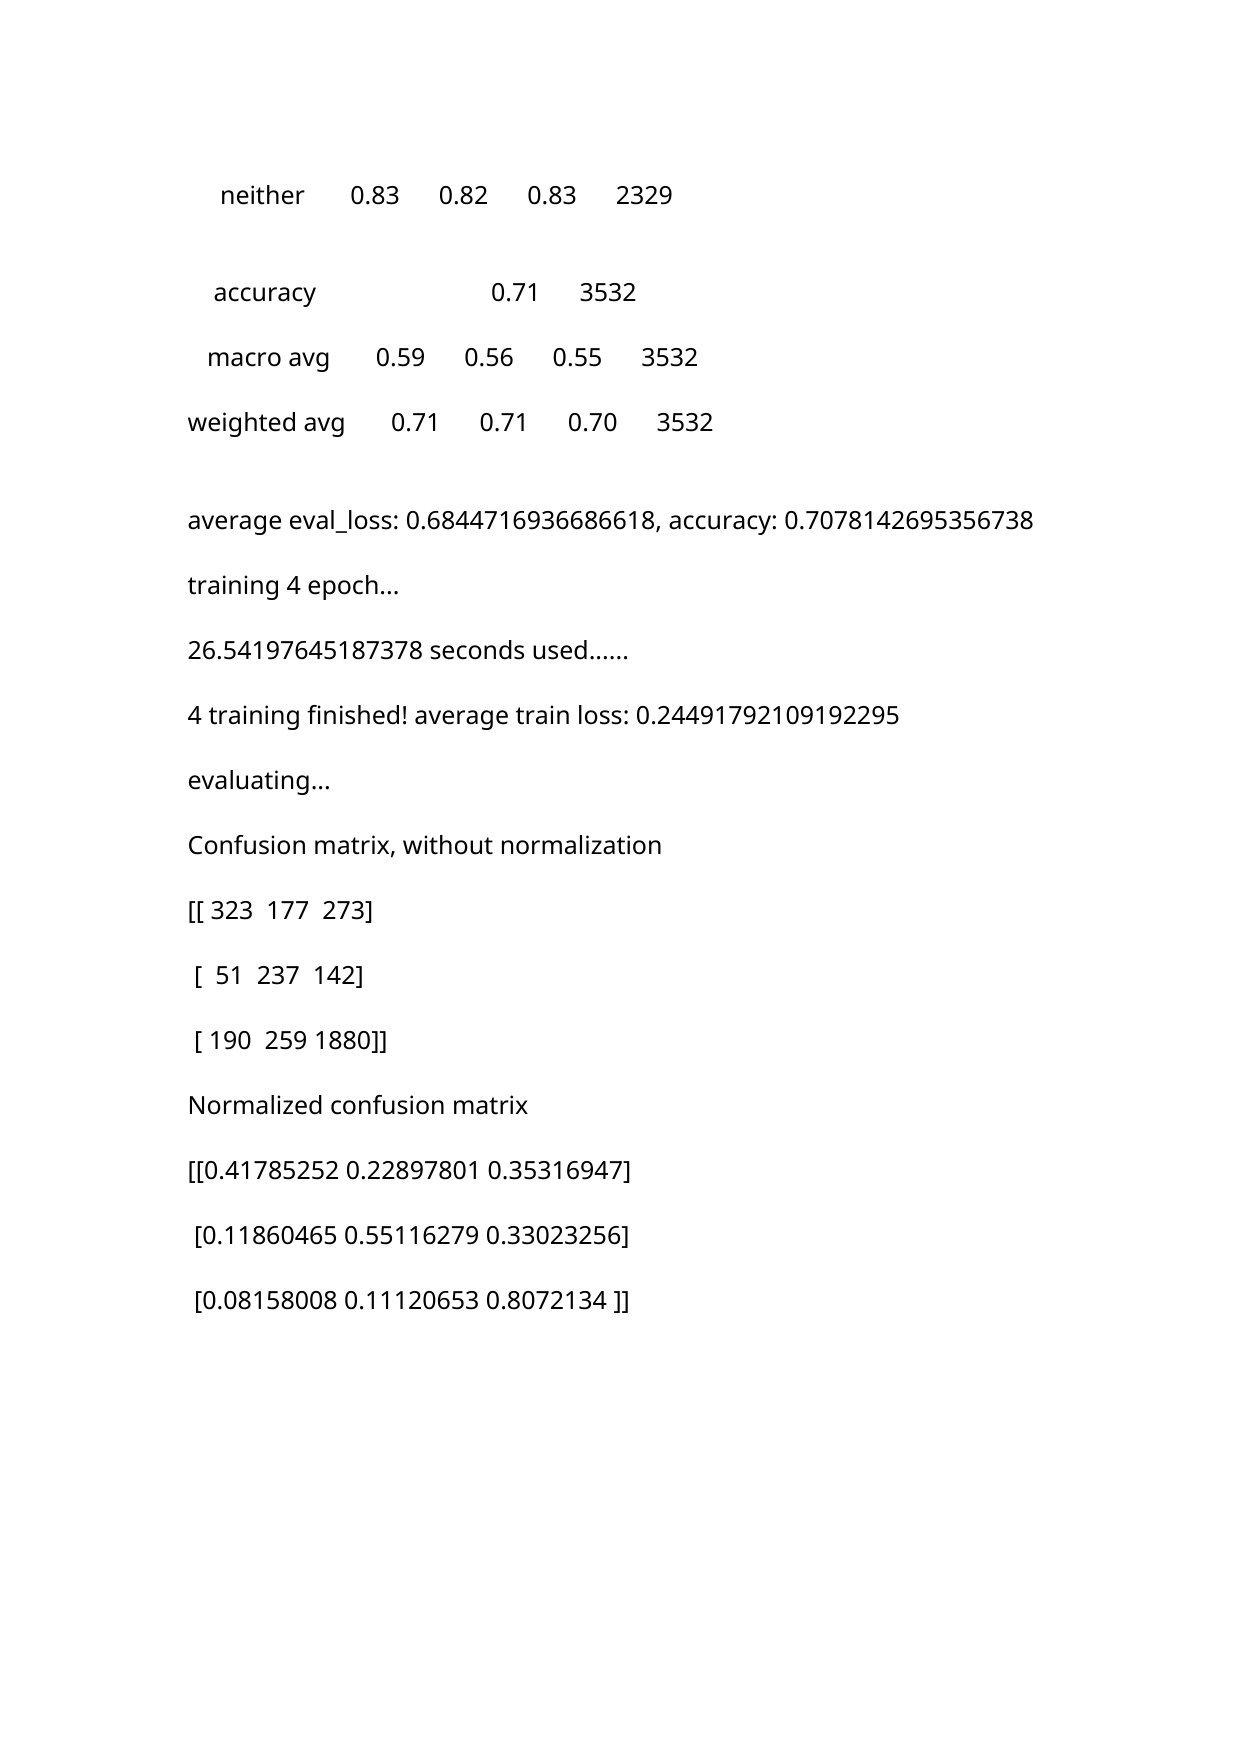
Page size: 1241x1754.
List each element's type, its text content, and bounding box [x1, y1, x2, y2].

text training 4 epoch... [187, 552, 1053, 617]
text Normalized confusion matrix [187, 1072, 1053, 1137]
text weighted avg 0.71 0.71 0.70 3532 [187, 389, 1053, 454]
text 26.54197645187378 seconds used...... [187, 617, 1053, 682]
text [0.11860465 0.55116279 0.33023256] [187, 1202, 1053, 1267]
text [[0.41785252 0.22897801 0.35316947] [187, 1137, 1053, 1202]
text 4 training finished! average train loss: 0.24491792109192295 [187, 682, 1053, 747]
text average eval_loss: 0.6844716936686618, accuracy: 0.7078142695356738 [187, 487, 1053, 552]
text [0.08158008 0.11120653 0.8072134 ]] [187, 1267, 1053, 1332]
text [ 51 237 142] [187, 942, 1053, 1007]
text Confusion matrix, without normalization [187, 812, 1053, 877]
text evaluating... [187, 747, 1053, 812]
text [ 190 259 1880]] [187, 1007, 1053, 1072]
text [[ 323 177 273] [187, 877, 1053, 942]
text macro avg 0.59 0.56 0.55 3532 [187, 324, 1053, 389]
text accuracy 0.71 3532 [187, 259, 1053, 324]
text neither 0.83 0.82 0.83 2329 [187, 162, 1053, 227]
